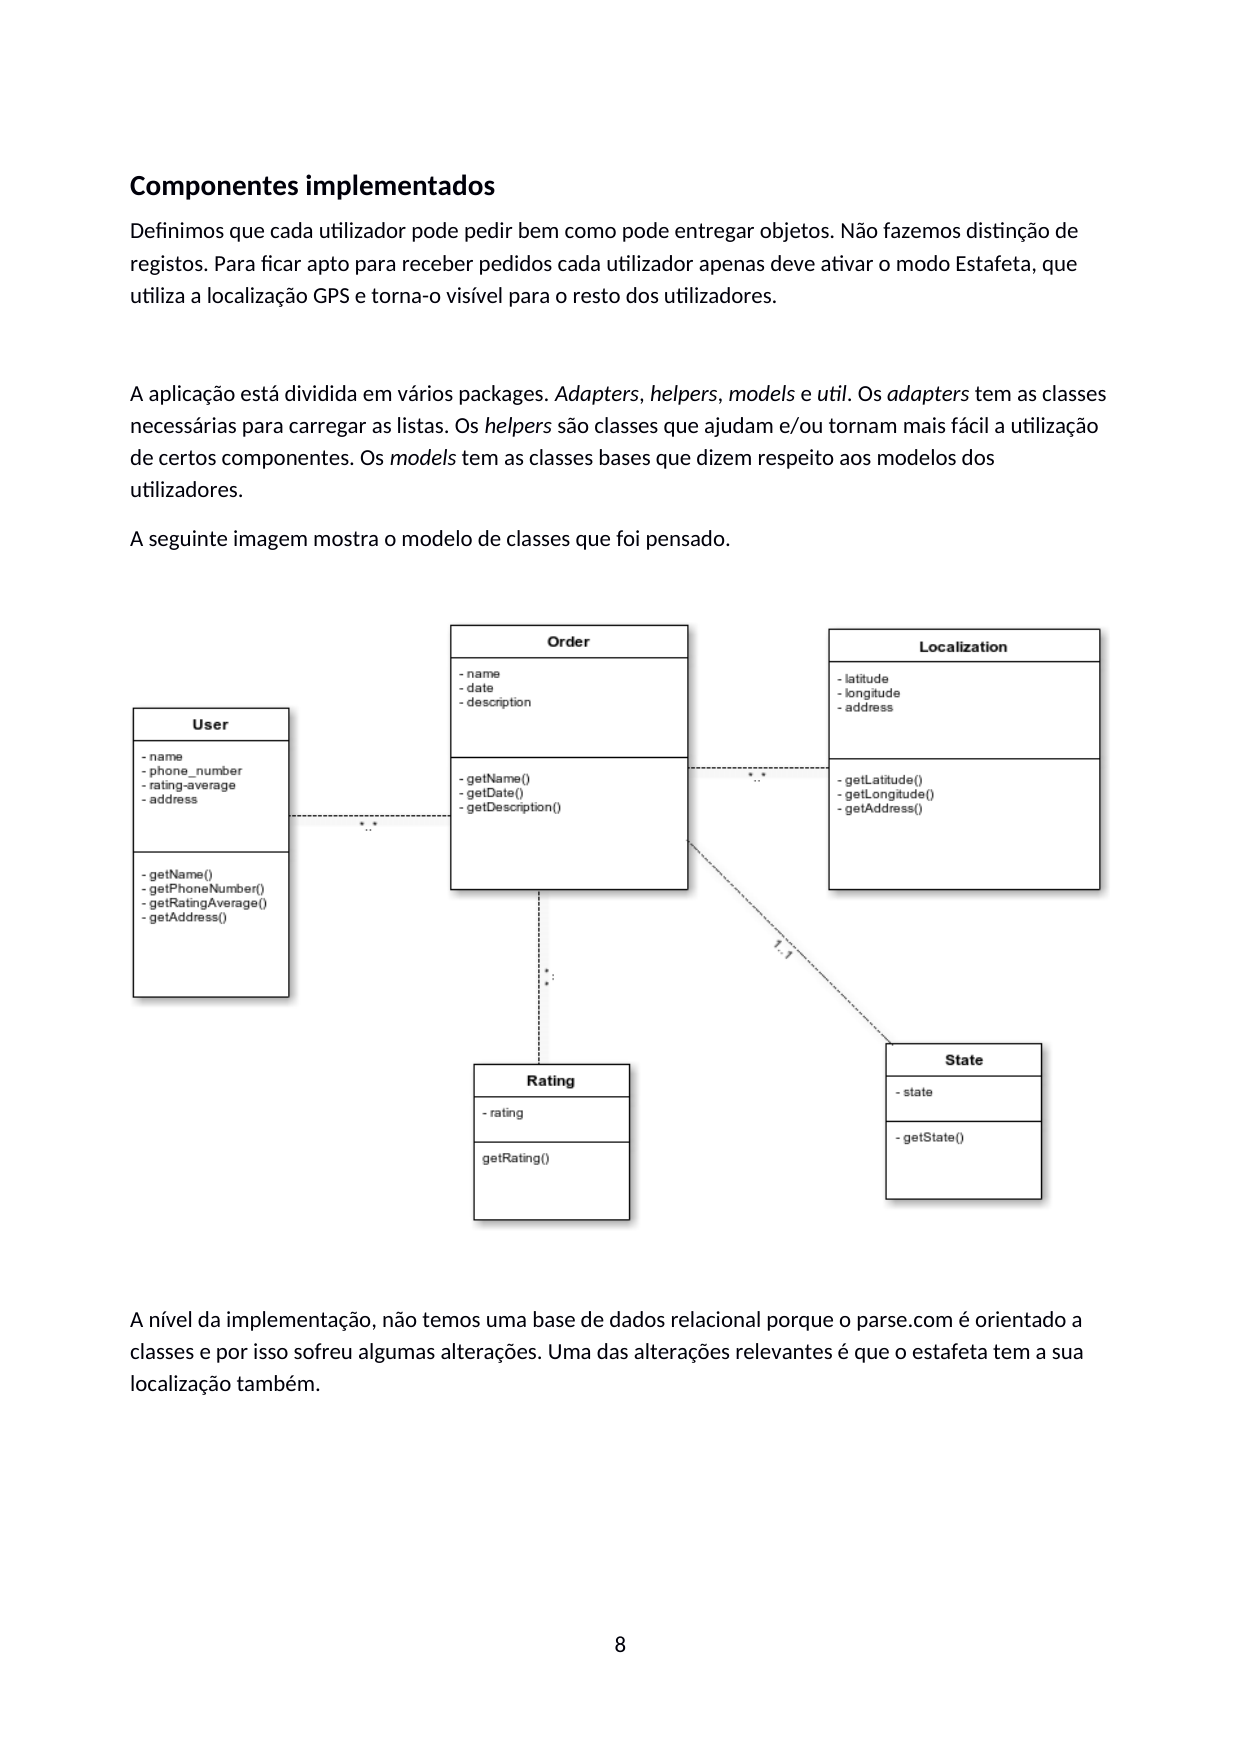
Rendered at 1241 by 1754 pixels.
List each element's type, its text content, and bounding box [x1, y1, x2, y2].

text A seguinte imagem mostra o modelo de classes que foi pensado. [130, 524, 1110, 552]
text Definimos que cada utilizador pode pedir bem como pode entregar objetos. Não fazemos distinção de registos. Para ficar apto para receber pedidos cada utilizador apenas deve ativar o modo Estafeta, que utiliza a localização GPS e torna-o visível para o resto dos utilizadores. [130, 217, 1110, 309]
subtitle Componentes implementados [130, 167, 1110, 203]
picture [129, 621, 1111, 1231]
text A aplicação está dividida em vários packages. Adapters, helpers, models e util. Os adapters tem as classes necessárias para carregar as listas. Os helpers são classes que ajudam e/ou tornam mais fácil a utilização de certos componentes. Os models tem as classes bases que dizem respeito aos modelos dos utilizadores. [130, 379, 1110, 503]
text A nível da implementação, não temos uma base de dados relacional porque o parse.com é orientado a classes e por isso sofreu algumas alterações. Uma das alterações relevantes é que o estafeta tem a sua localização também. [130, 1305, 1110, 1397]
